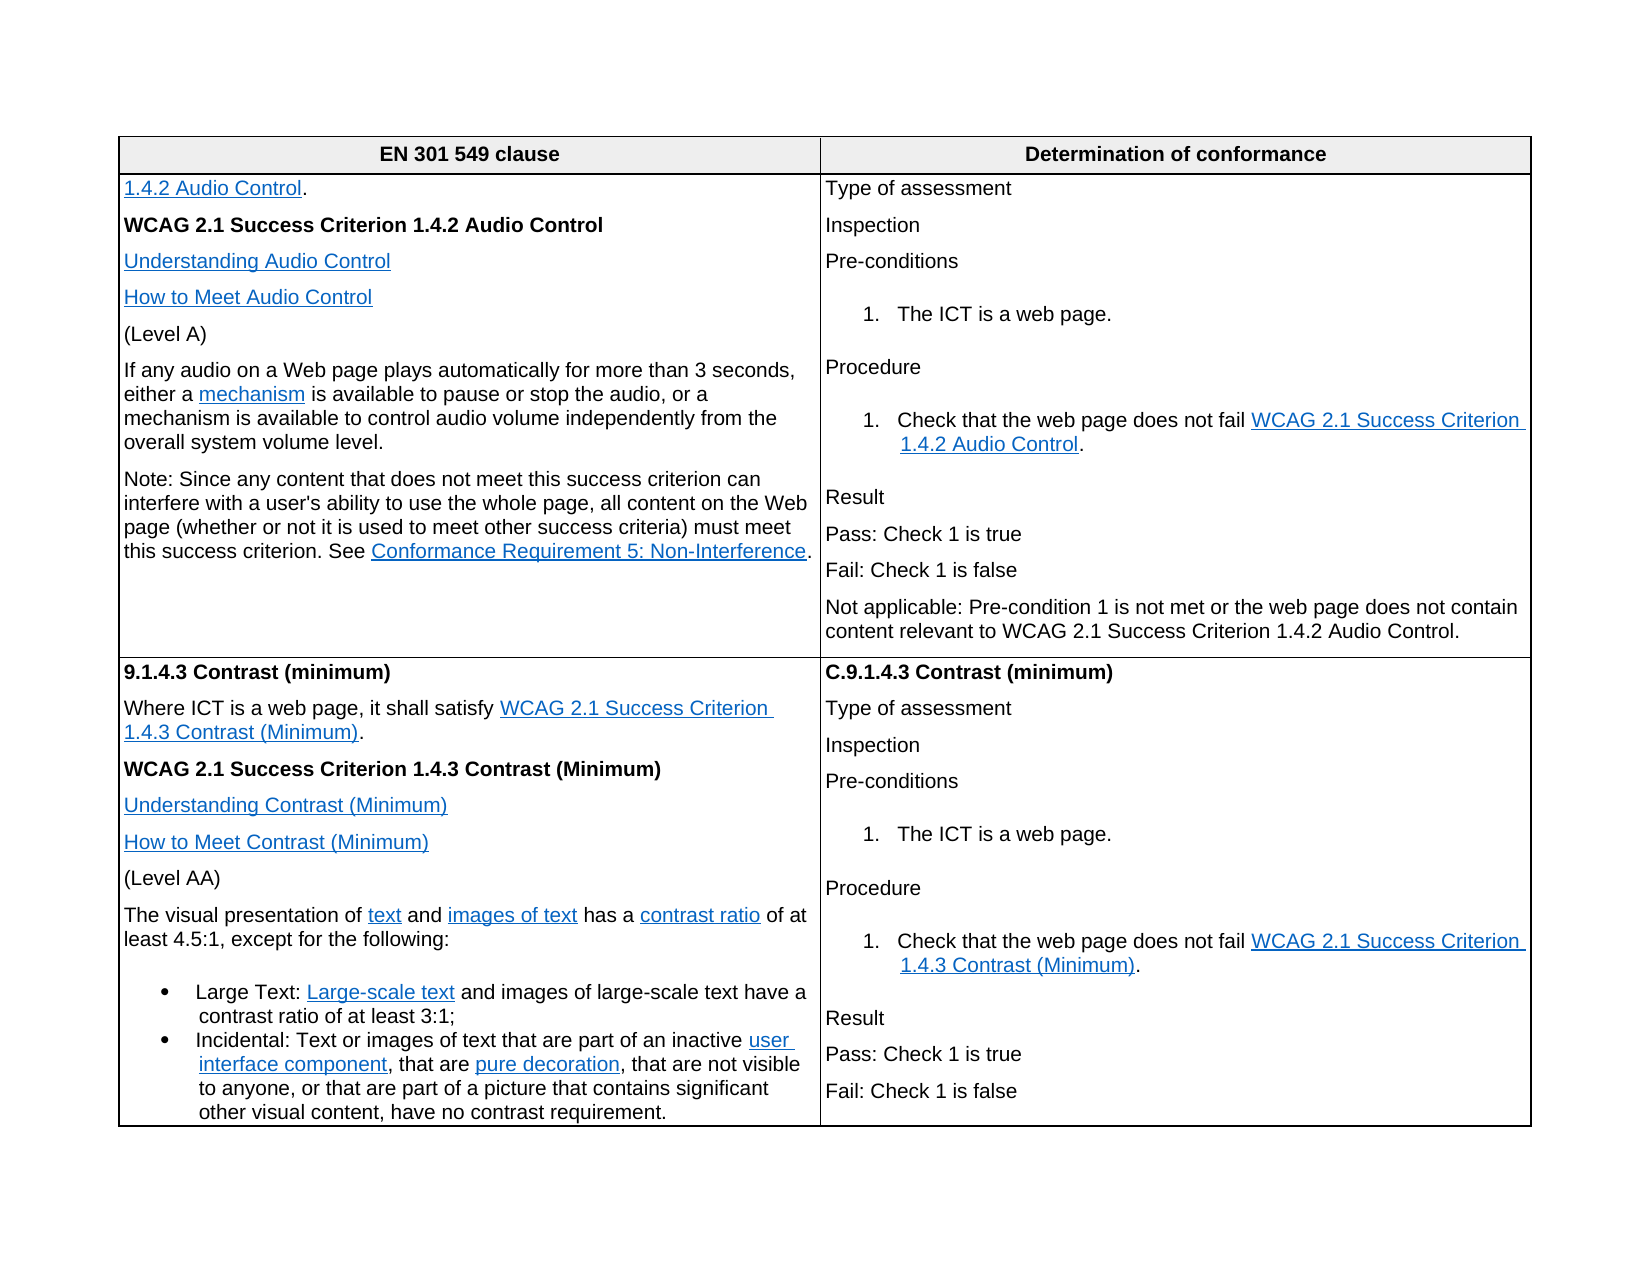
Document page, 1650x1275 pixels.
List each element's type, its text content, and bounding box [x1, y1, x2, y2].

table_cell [821, 175, 1530, 657]
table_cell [120, 175, 820, 657]
table_header EN 301 549 clause [120, 137, 820, 173]
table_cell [821, 658, 1530, 1125]
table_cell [120, 658, 820, 1125]
table_header Determination of conformance [821, 137, 1530, 173]
